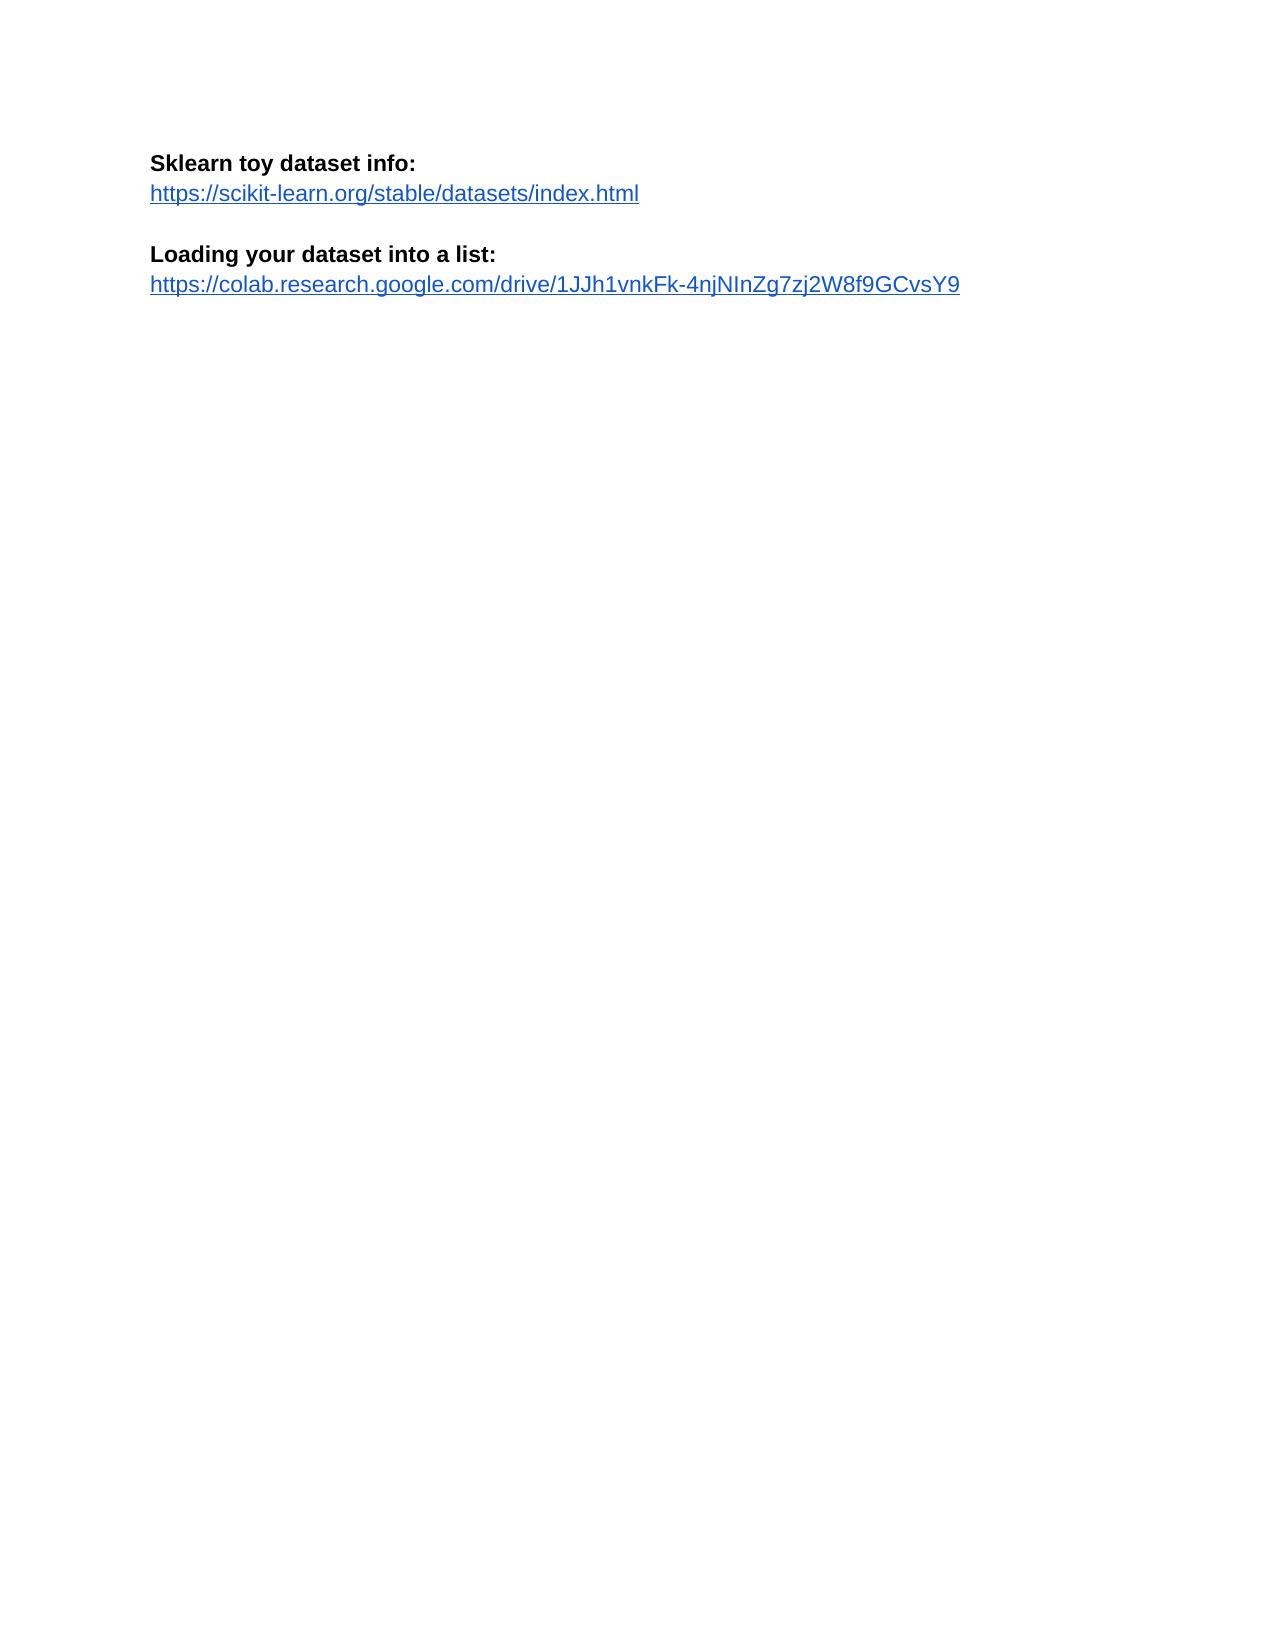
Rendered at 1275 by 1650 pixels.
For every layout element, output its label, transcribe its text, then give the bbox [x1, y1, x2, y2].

text Loading your dataset into a list: [150, 241, 1125, 267]
text Sklearn toy dataset info: [150, 150, 1125, 176]
text https://scikit-learn.org/stable/datasets/index.html [150, 180, 1125, 207]
text https://colab.research.google.com/drive/1JJh1vnkFk-4njNInZg7zj2W8f9GCvsY9 [150, 271, 1125, 297]
